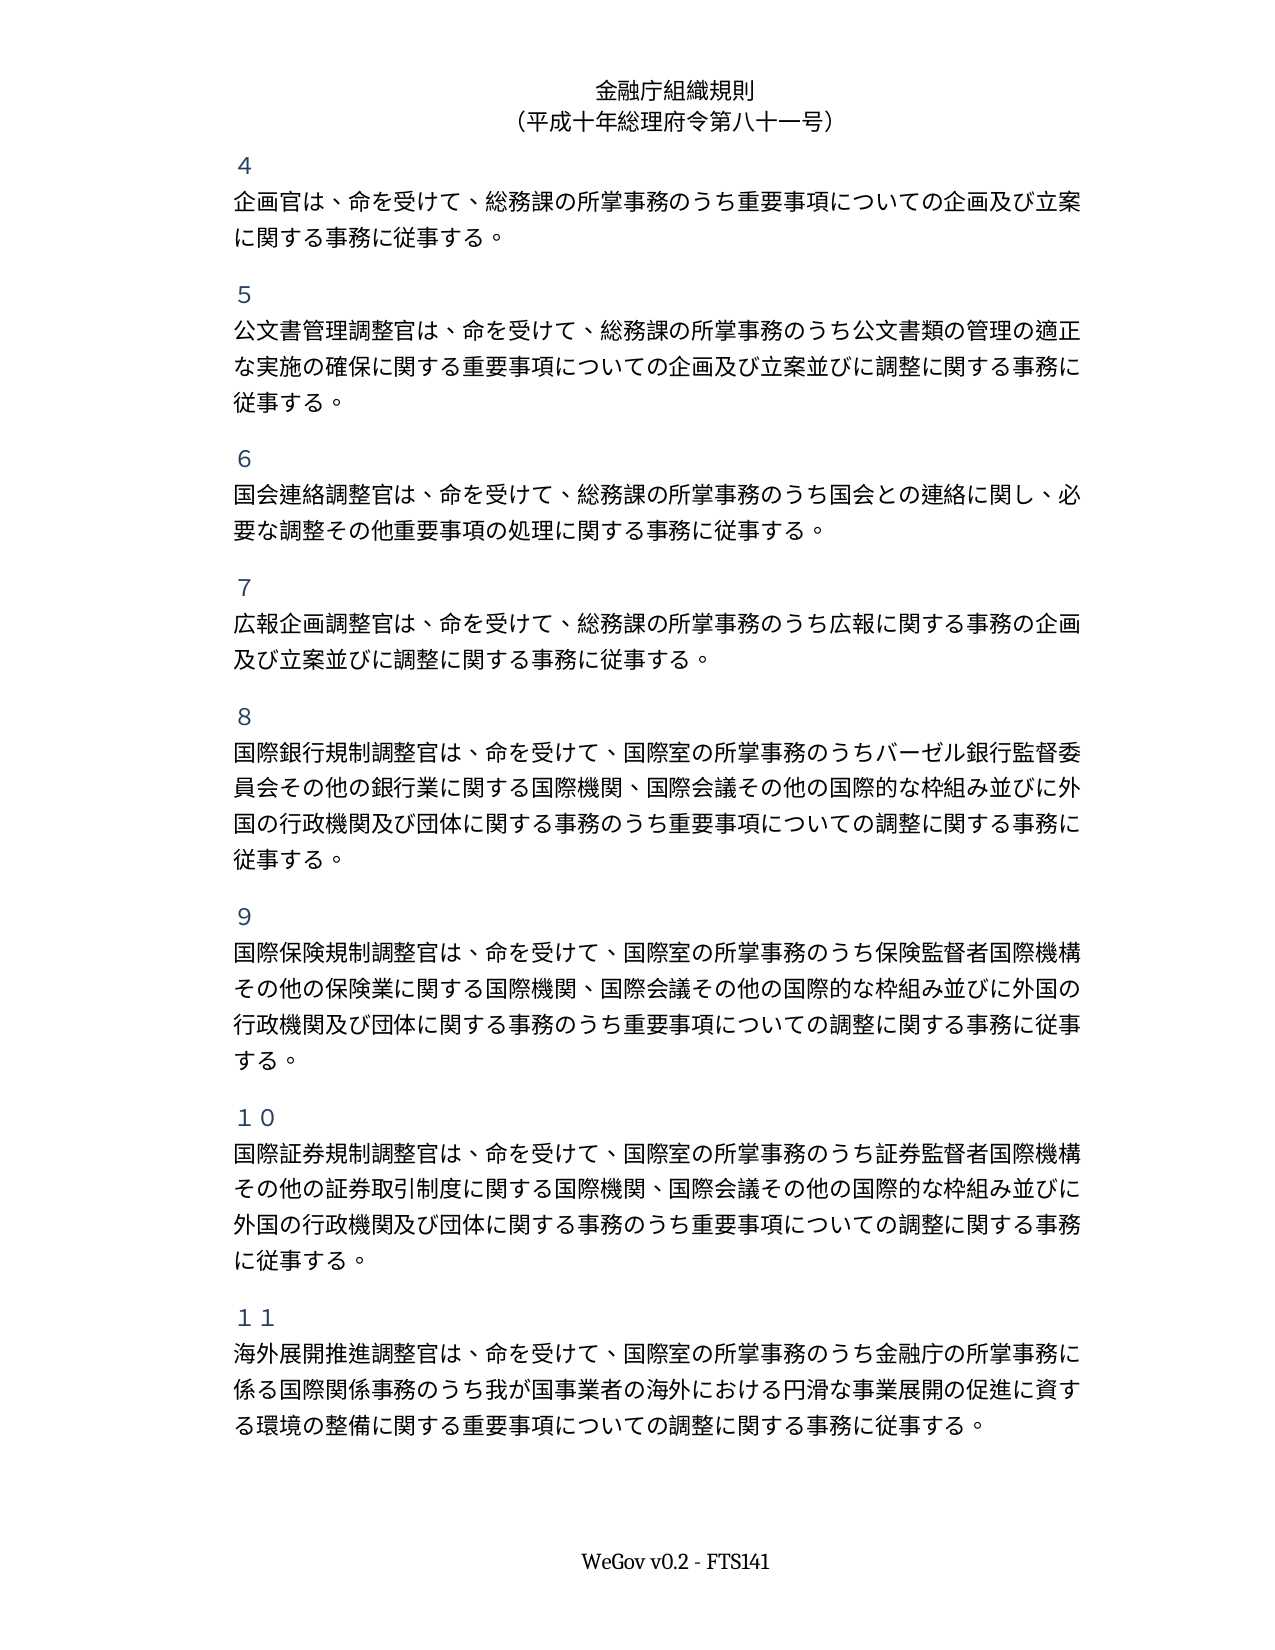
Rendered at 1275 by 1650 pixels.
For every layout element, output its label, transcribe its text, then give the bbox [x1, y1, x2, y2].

text 公文書管理調整官は、命を受けて、総務課の所掌事務のうち公文書類の管理の適正な実施の確保に関する重要事項についての企画及び立案並びに調整に関する事務に従事する。 [233, 314, 1087, 418]
text 海外展開推進調整官は、命を受けて、国際室の所掌事務のうち金融庁の所掌事務に係る国際関係事務のうち我が国事業者の海外における円滑な事業展開の促進に資する環境の整備に関する重要事項についての調整に関する事務に従事する。 [233, 1338, 1087, 1441]
text 国際証券規制調整官は、命を受けて、国際室の所掌事務のうち証券監督者国際機構その他の証券取引制度に関する国際機関、国際会議その他の国際的な枠組み並びに外国の行政機関及び団体に関する事務のうち重要事項についての調整に関する事務に従事する。 [233, 1137, 1087, 1277]
subtitle ９ [233, 901, 1087, 932]
text 国会連絡調整官は、命を受けて、総務課の所掌事務のうち国会との連絡に関し、必要な調整その他重要事項の処理に関する事務に従事する。 [233, 479, 1087, 546]
subtitle １１ [233, 1302, 1087, 1333]
text 国際銀行規制調整官は、命を受けて、国際室の所掌事務のうちバーゼル銀行監督委員会その他の銀行業に関する国際機関、国際会議その他の国際的な枠組み並びに外国の行政機関及び団体に関する事務のうち重要事項についての調整に関する事務に従事する。 [233, 736, 1087, 876]
subtitle ６ [233, 443, 1087, 474]
text 広報企画調整官は、命を受けて、総務課の所掌事務のうち広報に関する事務の企画及び立案並びに調整に関する事務に従事する。 [233, 608, 1087, 675]
subtitle ８ [233, 701, 1087, 732]
text 国際保険規制調整官は、命を受けて、国際室の所掌事務のうち保険監督者国際機構その他の保険業に関する国際機関、国際会議その他の国際的な枠組み並びに外国の行政機関及び団体に関する事務のうち重要事項についての調整に関する事務に従事する。 [233, 937, 1087, 1076]
subtitle ７ [233, 572, 1087, 603]
subtitle ５ [233, 279, 1087, 310]
subtitle ４ [233, 150, 1087, 181]
subtitle １０ [233, 1102, 1087, 1133]
text 企画官は、命を受けて、総務課の所掌事務のうち重要事項についての企画及び立案に関する事務に従事する。 [233, 186, 1087, 253]
